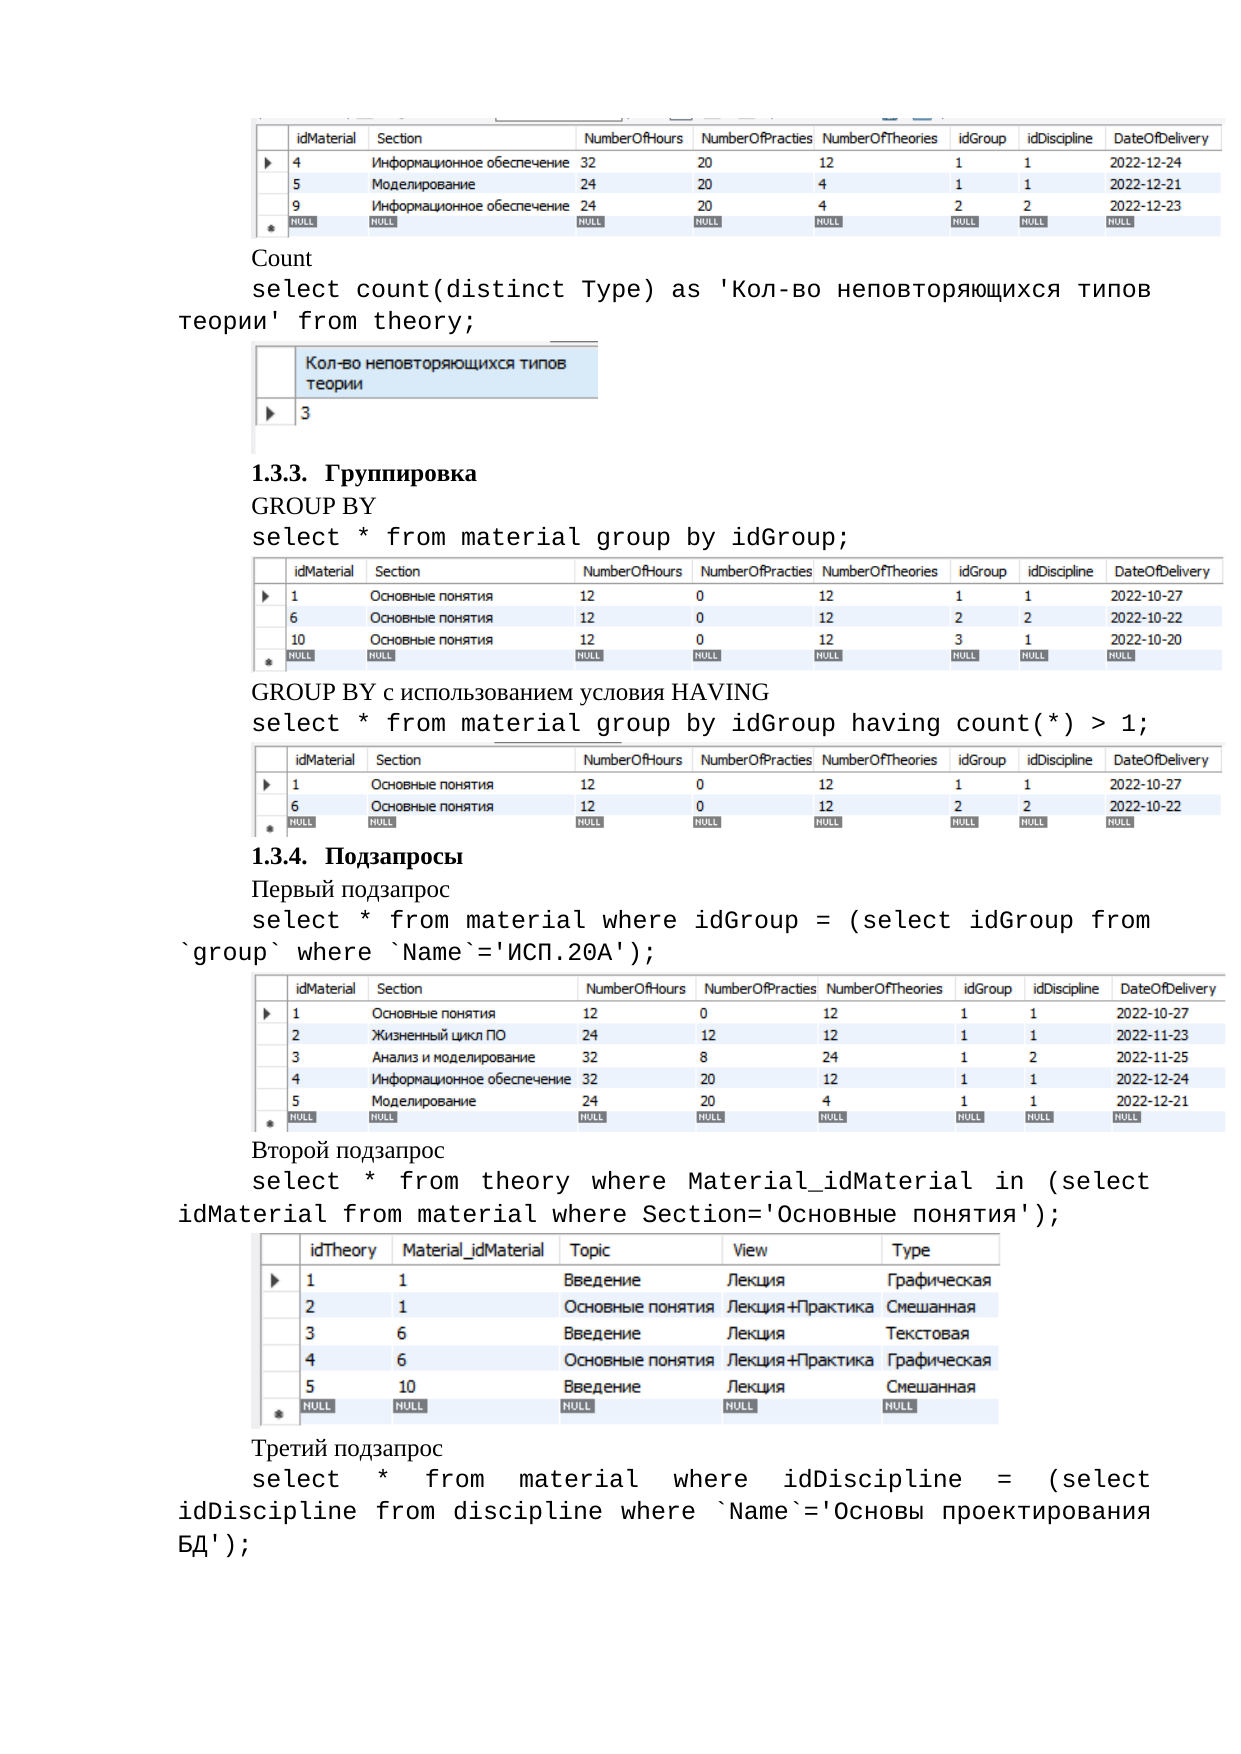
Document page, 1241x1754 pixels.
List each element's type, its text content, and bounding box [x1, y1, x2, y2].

text select * from material group by idGroup; [177, 524, 1152, 552]
text select * from material where idDiscipline = (select idDiscipline from discipline where `Name`='Основы проектирования БД'); [177, 1466, 1152, 1559]
text select * from material group by idGroup having count(*) > 1; [177, 710, 1152, 738]
picture [251, 742, 1226, 837]
text Первый подзапрос [177, 874, 1152, 903]
text Второй подзапрос [177, 1136, 1152, 1164]
picture [251, 972, 1226, 1132]
picture [251, 556, 1226, 673]
text select * from theory where Material_idMaterial in (select idMaterial from material where Section='Основные понятия'); [177, 1169, 1152, 1229]
text Count [177, 243, 1152, 272]
picture [251, 118, 1226, 239]
picture [251, 1233, 1005, 1429]
text select count(distinct Type) as 'Кол-во неповторяющихся типов теории' from theory; [177, 276, 1152, 337]
text select * from material where idGroup = (select idGroup from `group` where `Name`='ИСП.20А'); [177, 907, 1152, 968]
picture [251, 341, 598, 454]
text 1.3.3. Группировка [177, 458, 1152, 487]
text Третий подзапрос [177, 1433, 1152, 1462]
text GROUP BY с использованием условия HAVING [177, 677, 1152, 706]
text GROUP BY [177, 491, 1152, 520]
text 1.3.4. Подзапросы [177, 841, 1152, 870]
